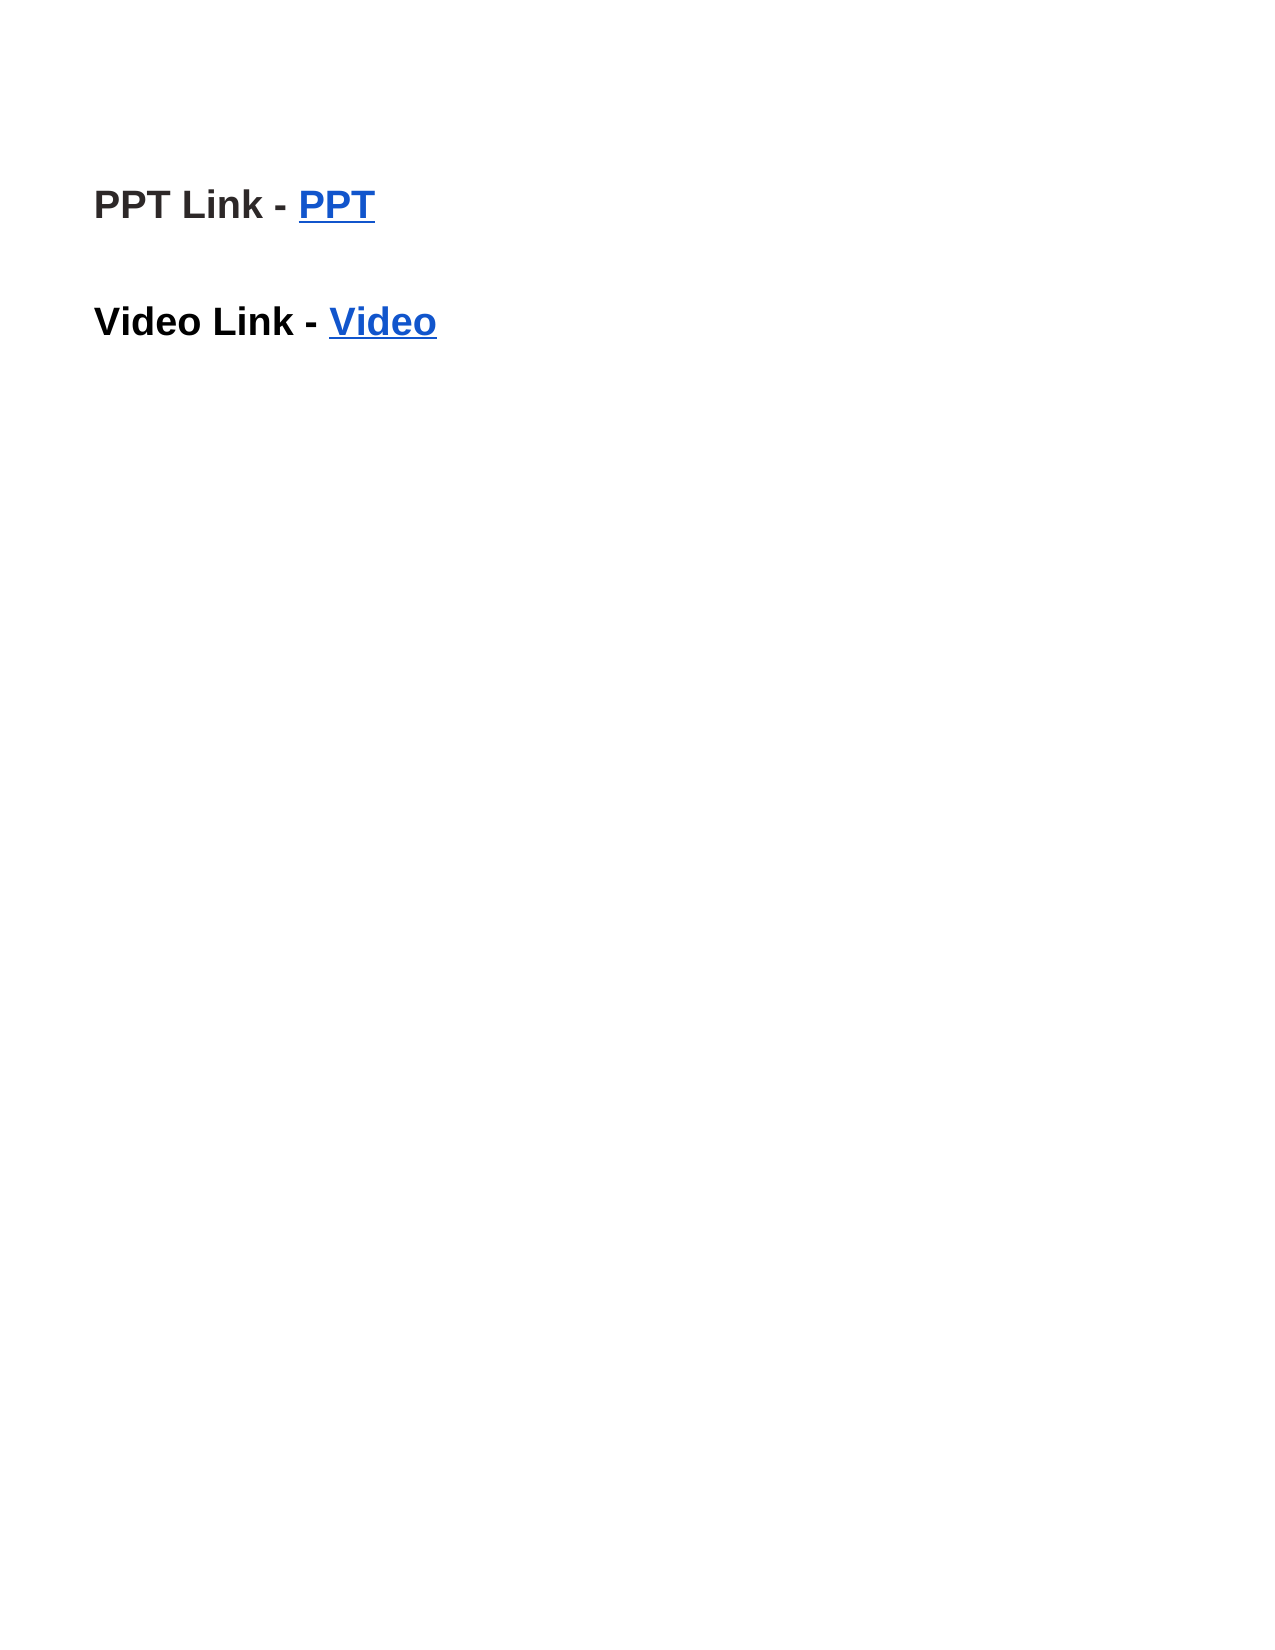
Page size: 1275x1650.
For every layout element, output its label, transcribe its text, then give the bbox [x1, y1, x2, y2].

subtitle PPT Link - PPT [94, 181, 1275, 227]
text Video Link - Video [94, 298, 1191, 343]
